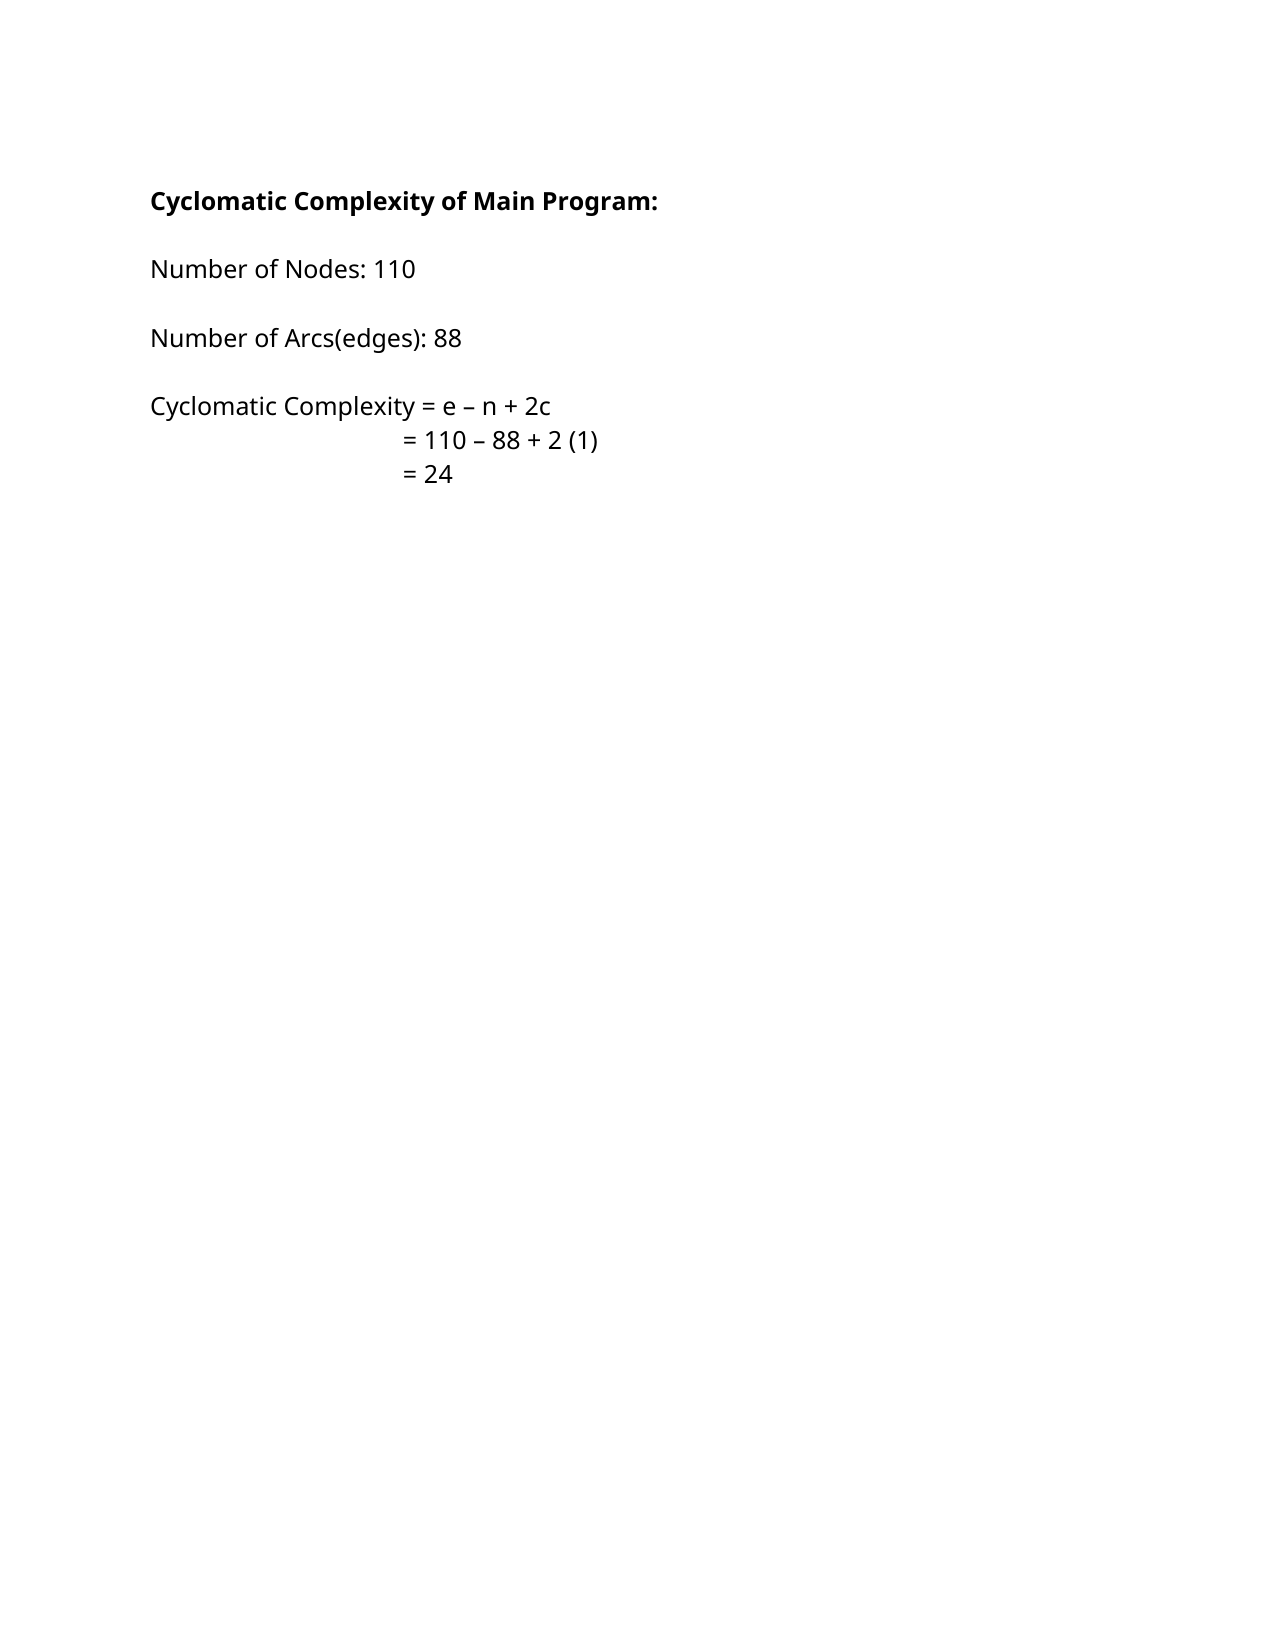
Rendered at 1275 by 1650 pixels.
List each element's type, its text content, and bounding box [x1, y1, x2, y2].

text = 24 [150, 457, 1125, 491]
text Cyclomatic Complexity = e – n + 2c [150, 388, 1125, 422]
text = 110 – 88 + 2 (1) [150, 422, 1125, 457]
text Number of Arcs(edges): 88 [150, 320, 1125, 354]
text Number of Nodes: 110 [150, 252, 1125, 286]
text Cyclomatic Complexity of Main Program: [150, 184, 1125, 218]
